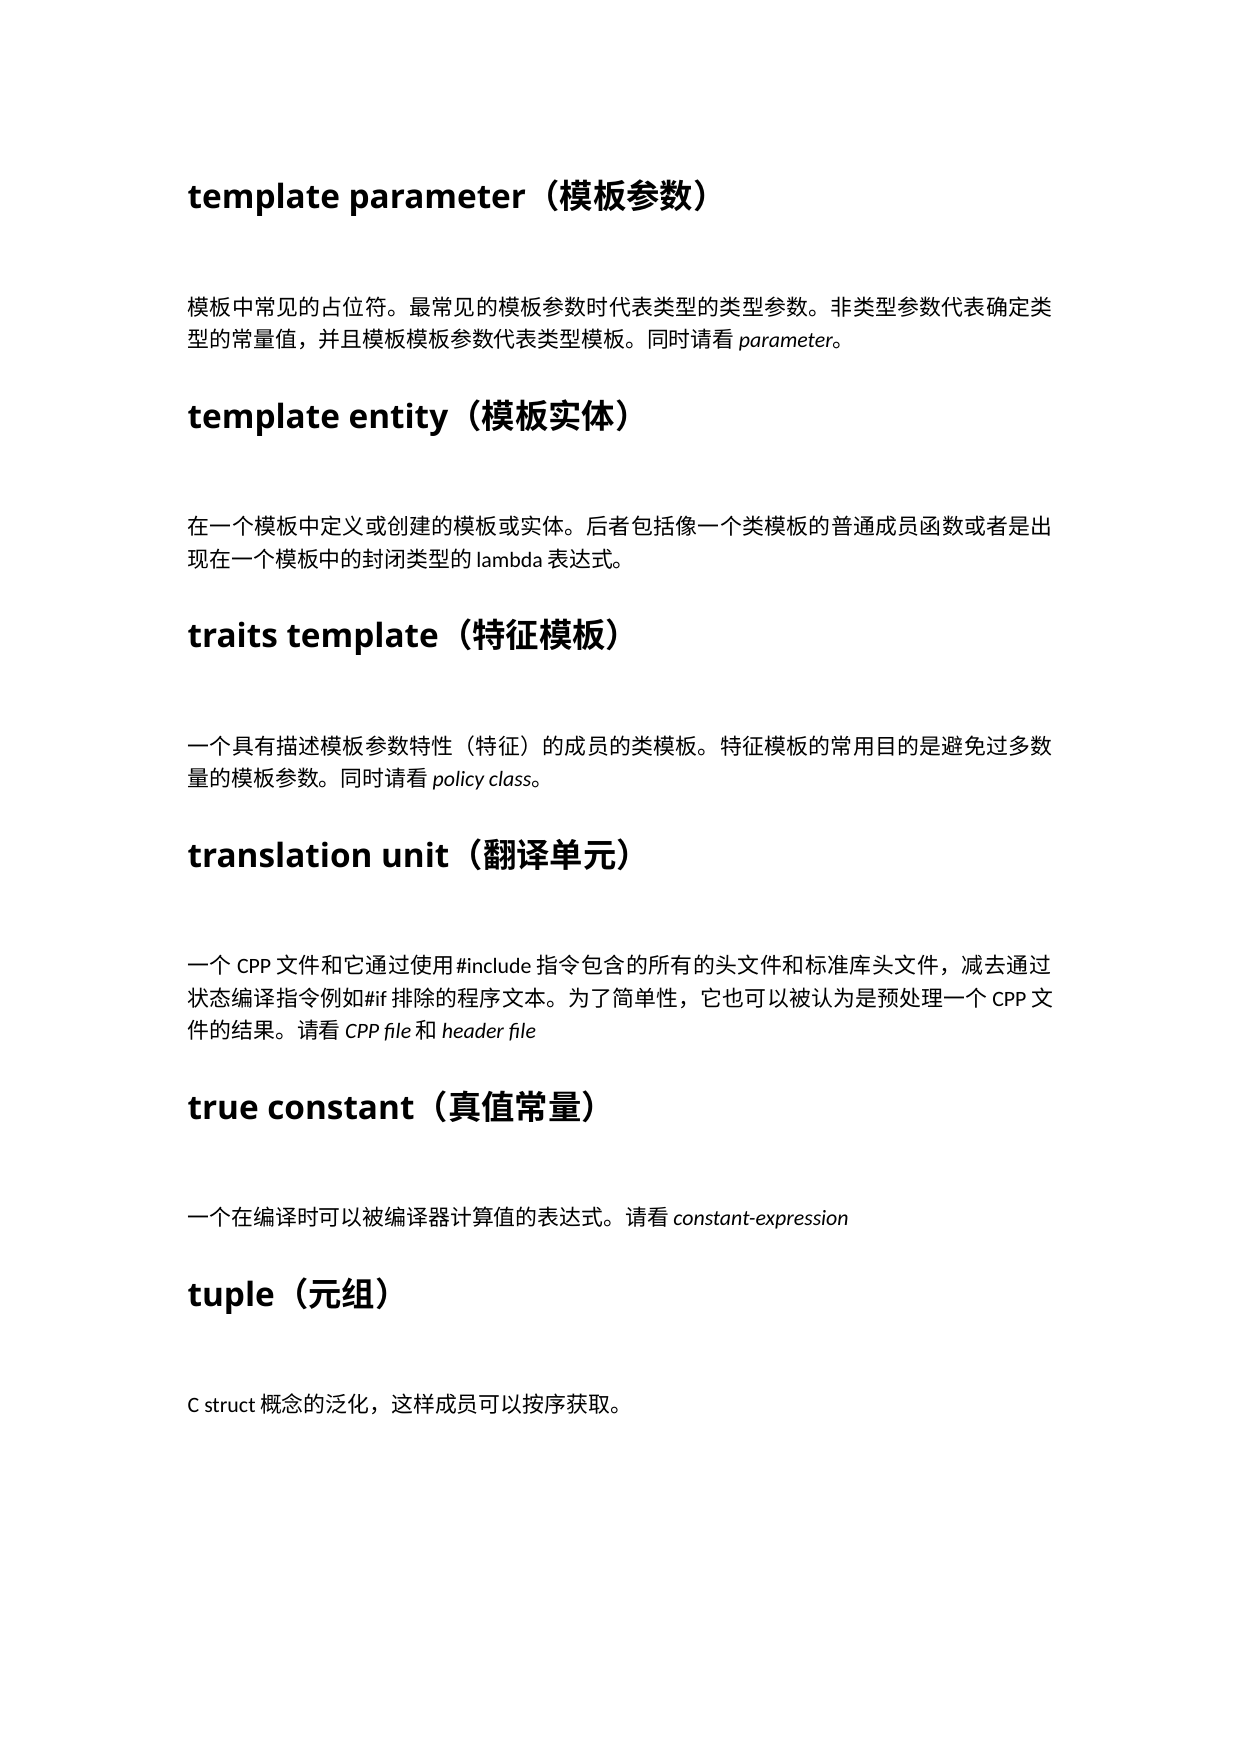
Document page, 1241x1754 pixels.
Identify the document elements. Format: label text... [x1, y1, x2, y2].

subtitle traits template（特征模板） [187, 601, 1053, 666]
text 在一个模板中定义或创建的模板或实体。后者包括像一个类模板的普通成员函数或者是出现在一个模板中的封闭类型的lambda表达式。 [187, 509, 1053, 574]
text 一个在编译时可以被编译器计算值的表达式。请看constant-expression [187, 1200, 1053, 1232]
text 一个具有描述模板参数特性（特征）的成员的类模板。特征模板的常用目的是避免过多数量的模板参数。同时请看policy class。 [187, 728, 1053, 793]
text 一个CPP文件和它通过使用#include指令包含的所有的头文件和标准库头文件，减去通过状态编译指令例如#if排除的程序文本。为了简单性，它也可以被认为是预处理一个CPP文件的结果。请看CPP file和header file [187, 948, 1053, 1045]
text 模板中常见的占位符。最常见的模板参数时代表类型的类型参数。非类型参数代表确定类型的常量值，并且模板模板参数代表类型模板。同时请看parameter。 [187, 289, 1053, 354]
subtitle template parameter（模板参数） [187, 162, 1053, 227]
subtitle template entity（模板实体） [187, 381, 1053, 446]
text C struct概念的泛化，这样成员可以按序获取。 [187, 1387, 1053, 1419]
subtitle translation unit（翻译单元） [187, 820, 1053, 885]
subtitle tuple（元组） [187, 1259, 1053, 1324]
subtitle true constant（真值常量） [187, 1072, 1053, 1137]
